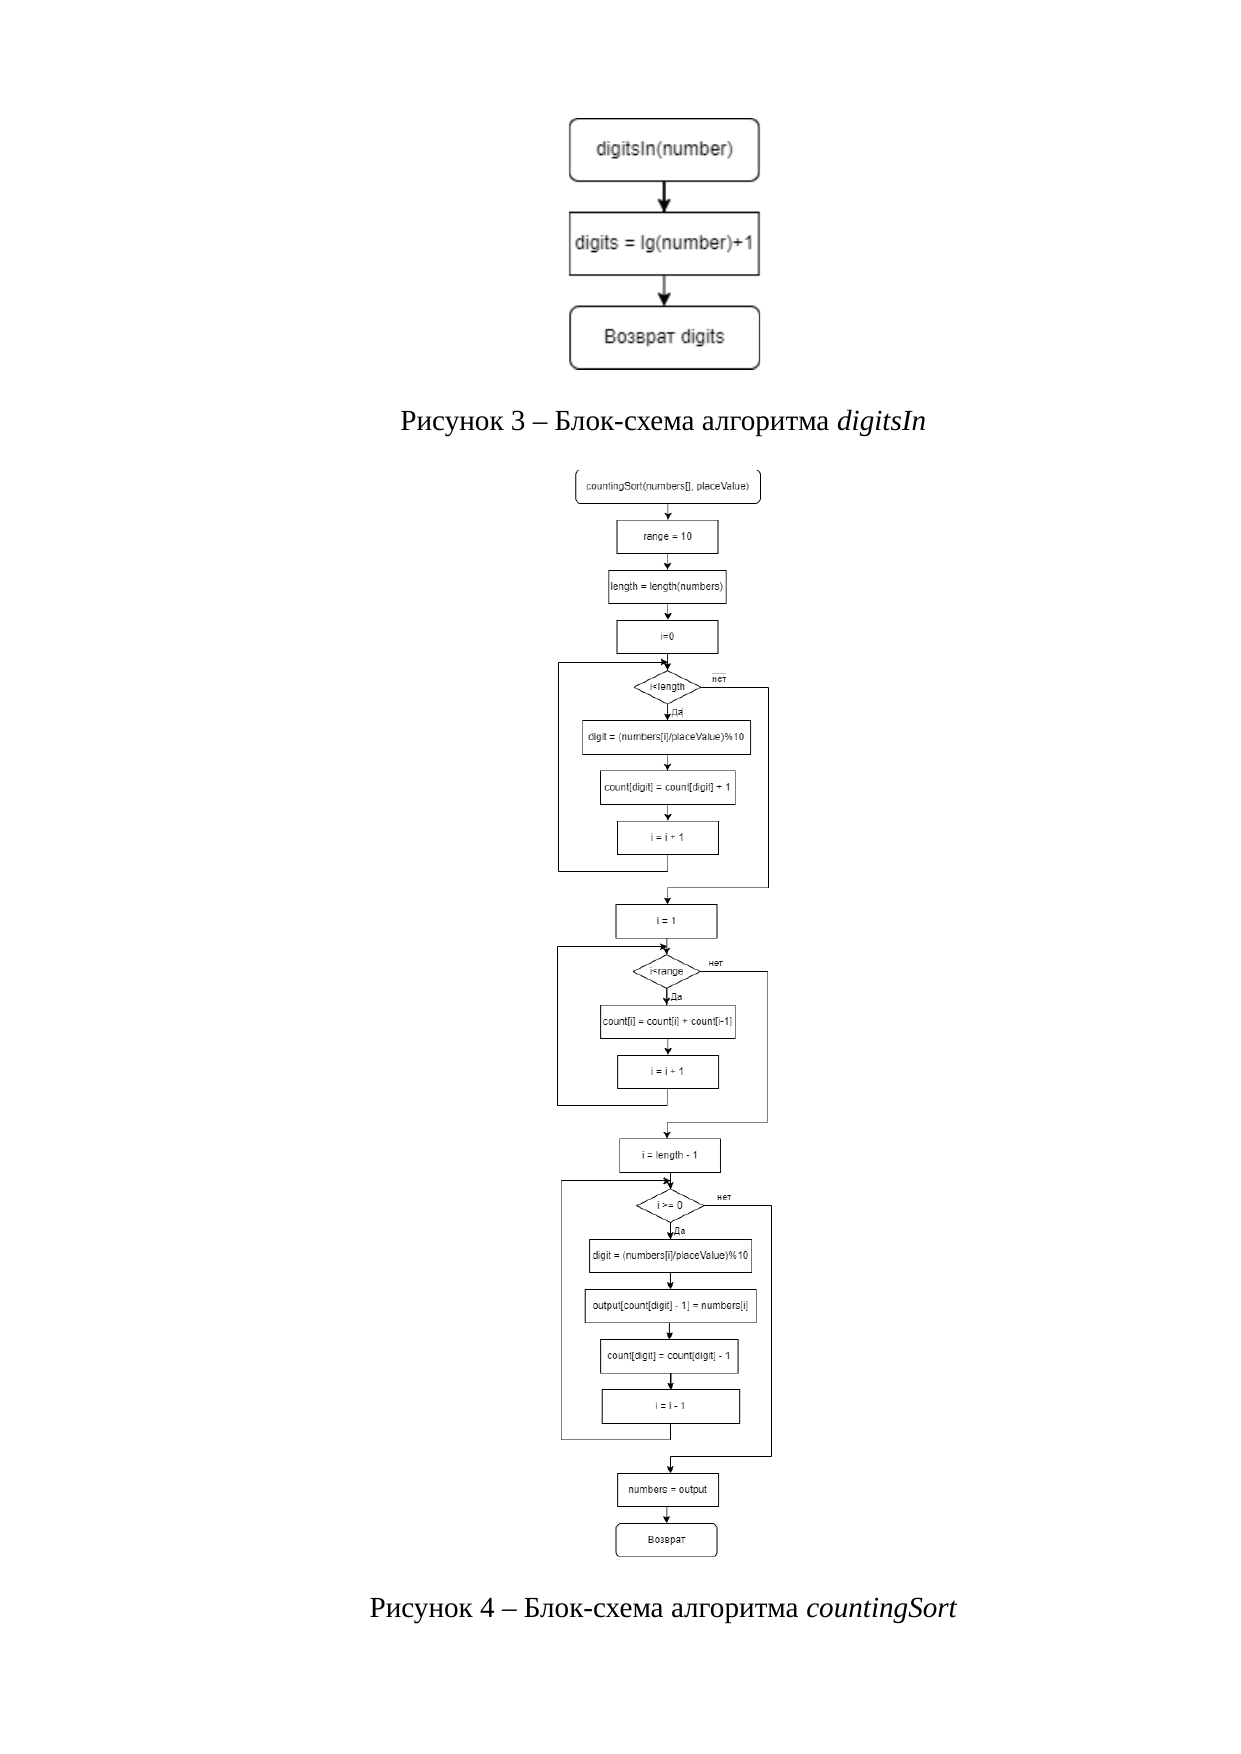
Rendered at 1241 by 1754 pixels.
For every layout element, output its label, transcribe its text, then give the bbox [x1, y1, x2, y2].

picture [551, 470, 778, 1557]
picture [568, 118, 761, 370]
text Рисунок 4 – Блок-схема алгоритма countingSort [177, 1590, 1152, 1623]
text Рисунок 3 – Блок-схема алгоритма digitsIn [177, 403, 1152, 436]
